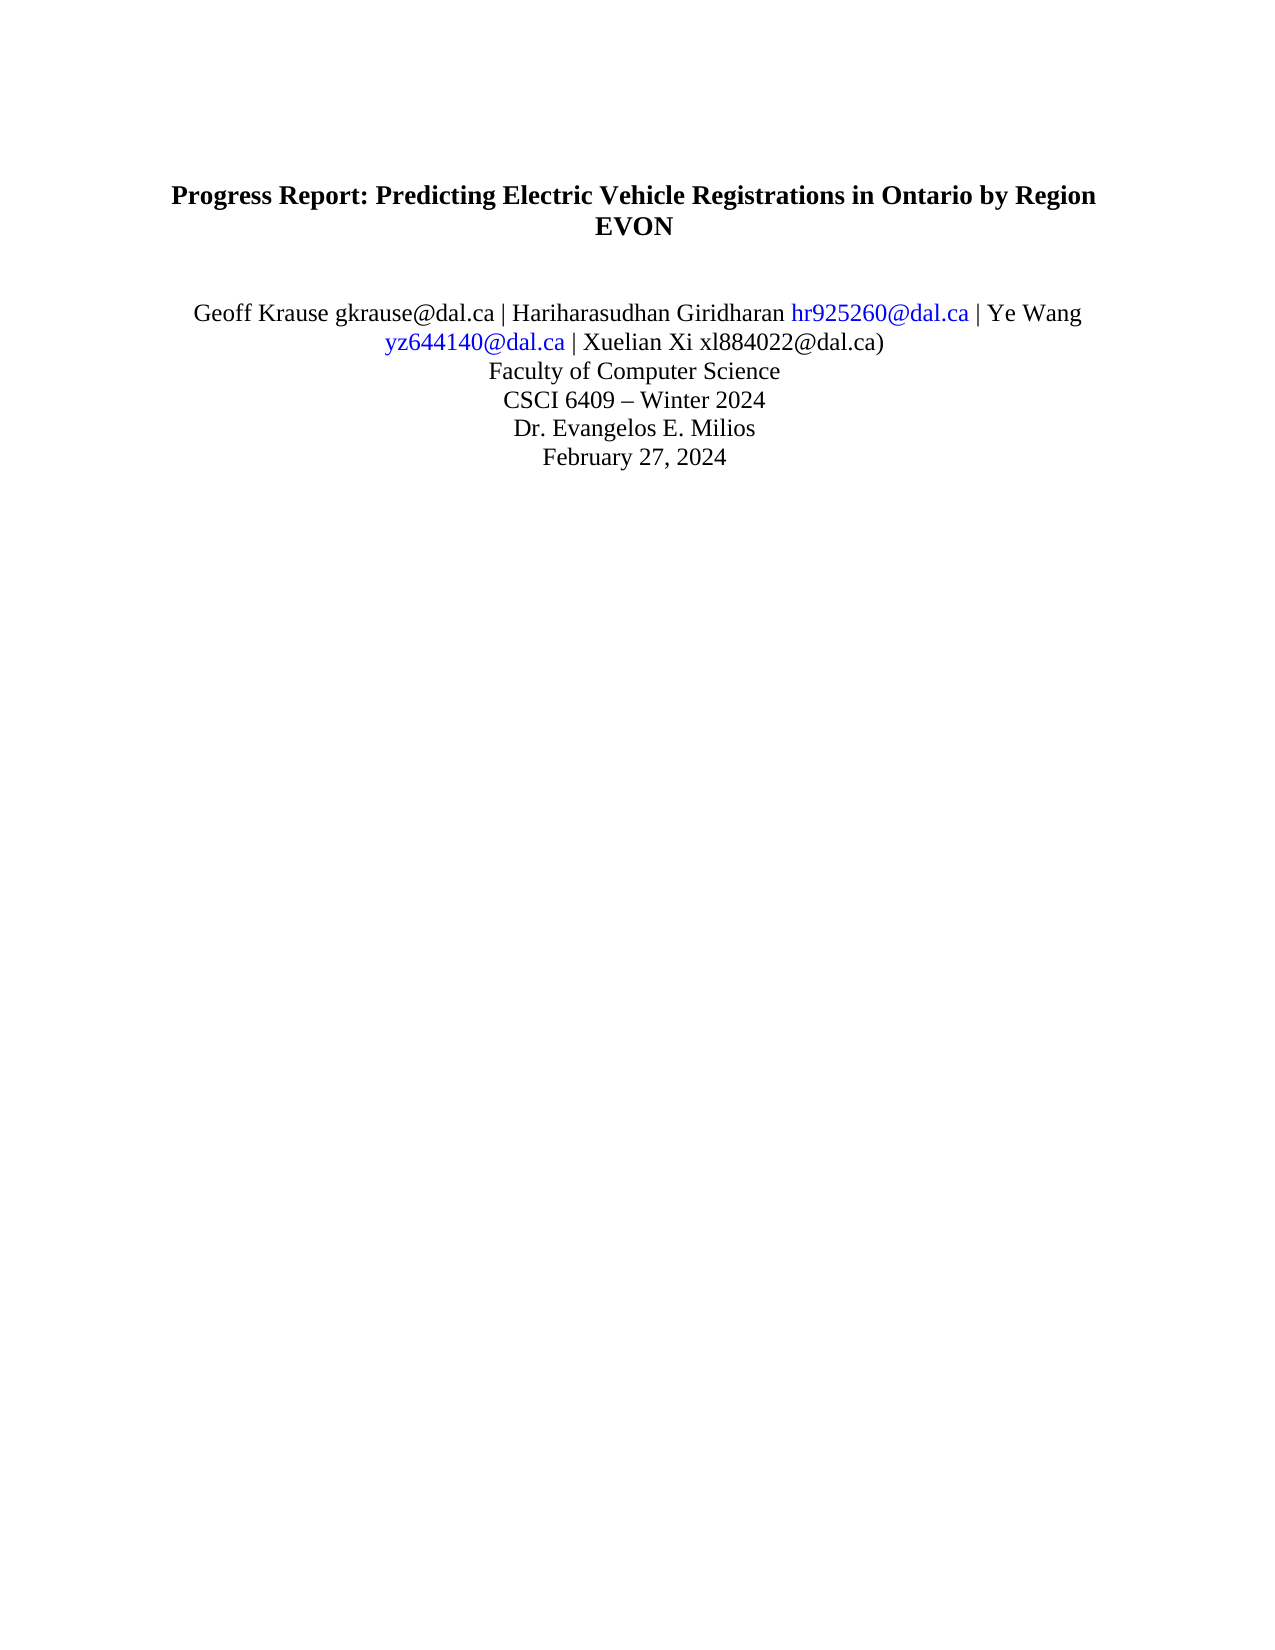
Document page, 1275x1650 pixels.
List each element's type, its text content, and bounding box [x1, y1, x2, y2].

text Geoff Krause gkrause@dal.ca | Hariharasudhan Giridharan hr925260@dal.ca | Ye Wang yz644140@dal.ca | Xuelian Xi xl884022@dal.ca) [150, 298, 1125, 356]
text Progress Report: Predicting Electric Vehicle Registrations in Ontario by Region [150, 179, 1125, 210]
text Faculty of Computer Science [150, 356, 1125, 385]
text EVON [150, 210, 1125, 241]
text CSCI 6409 – Winter 2024 [150, 385, 1125, 413]
text February 27, 2024 [150, 442, 1125, 471]
text Dr. Evangelos E. Milios [150, 413, 1125, 442]
